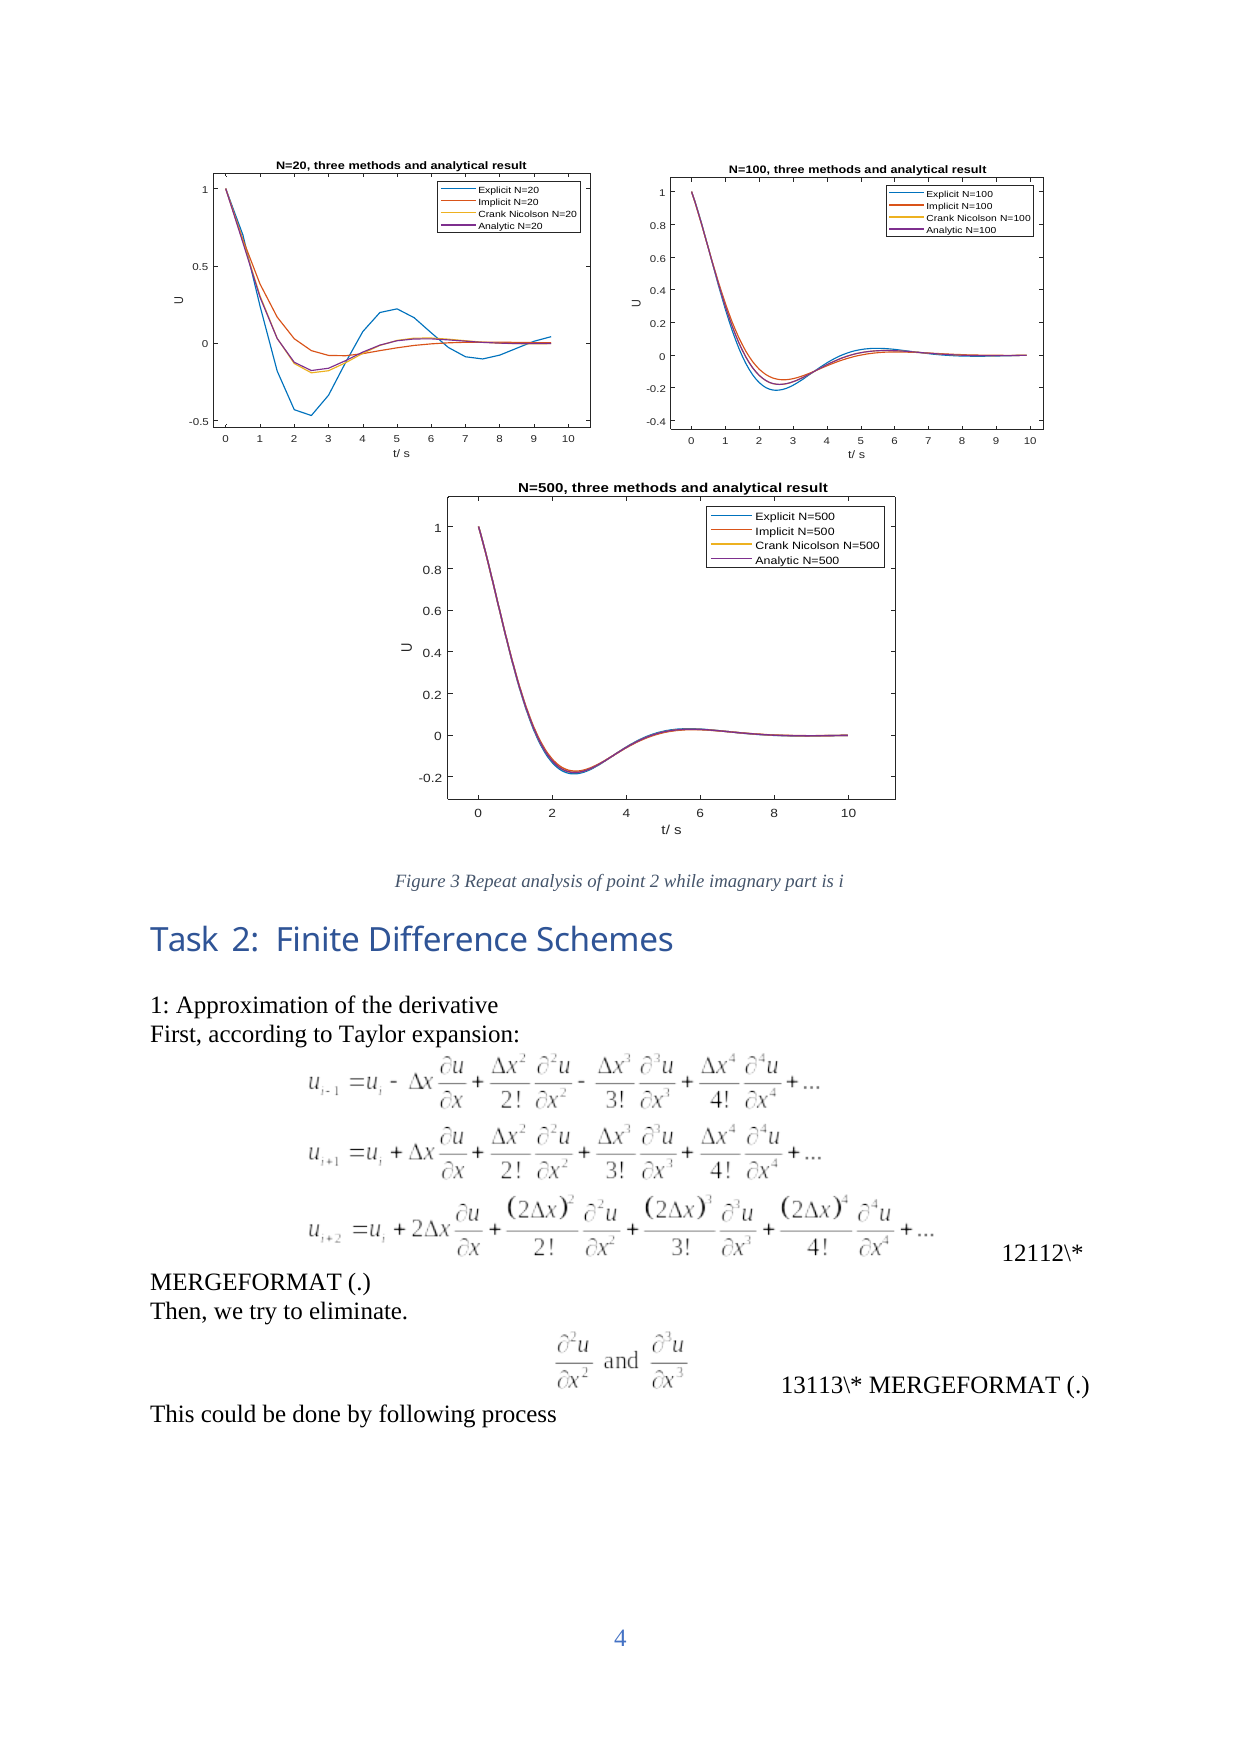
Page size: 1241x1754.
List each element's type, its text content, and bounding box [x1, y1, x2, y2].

text 1: Approximation of the derivative [150, 990, 1090, 1019]
subtitle Task 2: Finite Difference Schemes [150, 916, 1090, 961]
text This could be done by following process [150, 1399, 1090, 1428]
text First, according to Taylor expansion: [150, 1019, 1090, 1048]
text Then, we try to eliminate. [150, 1296, 1090, 1325]
